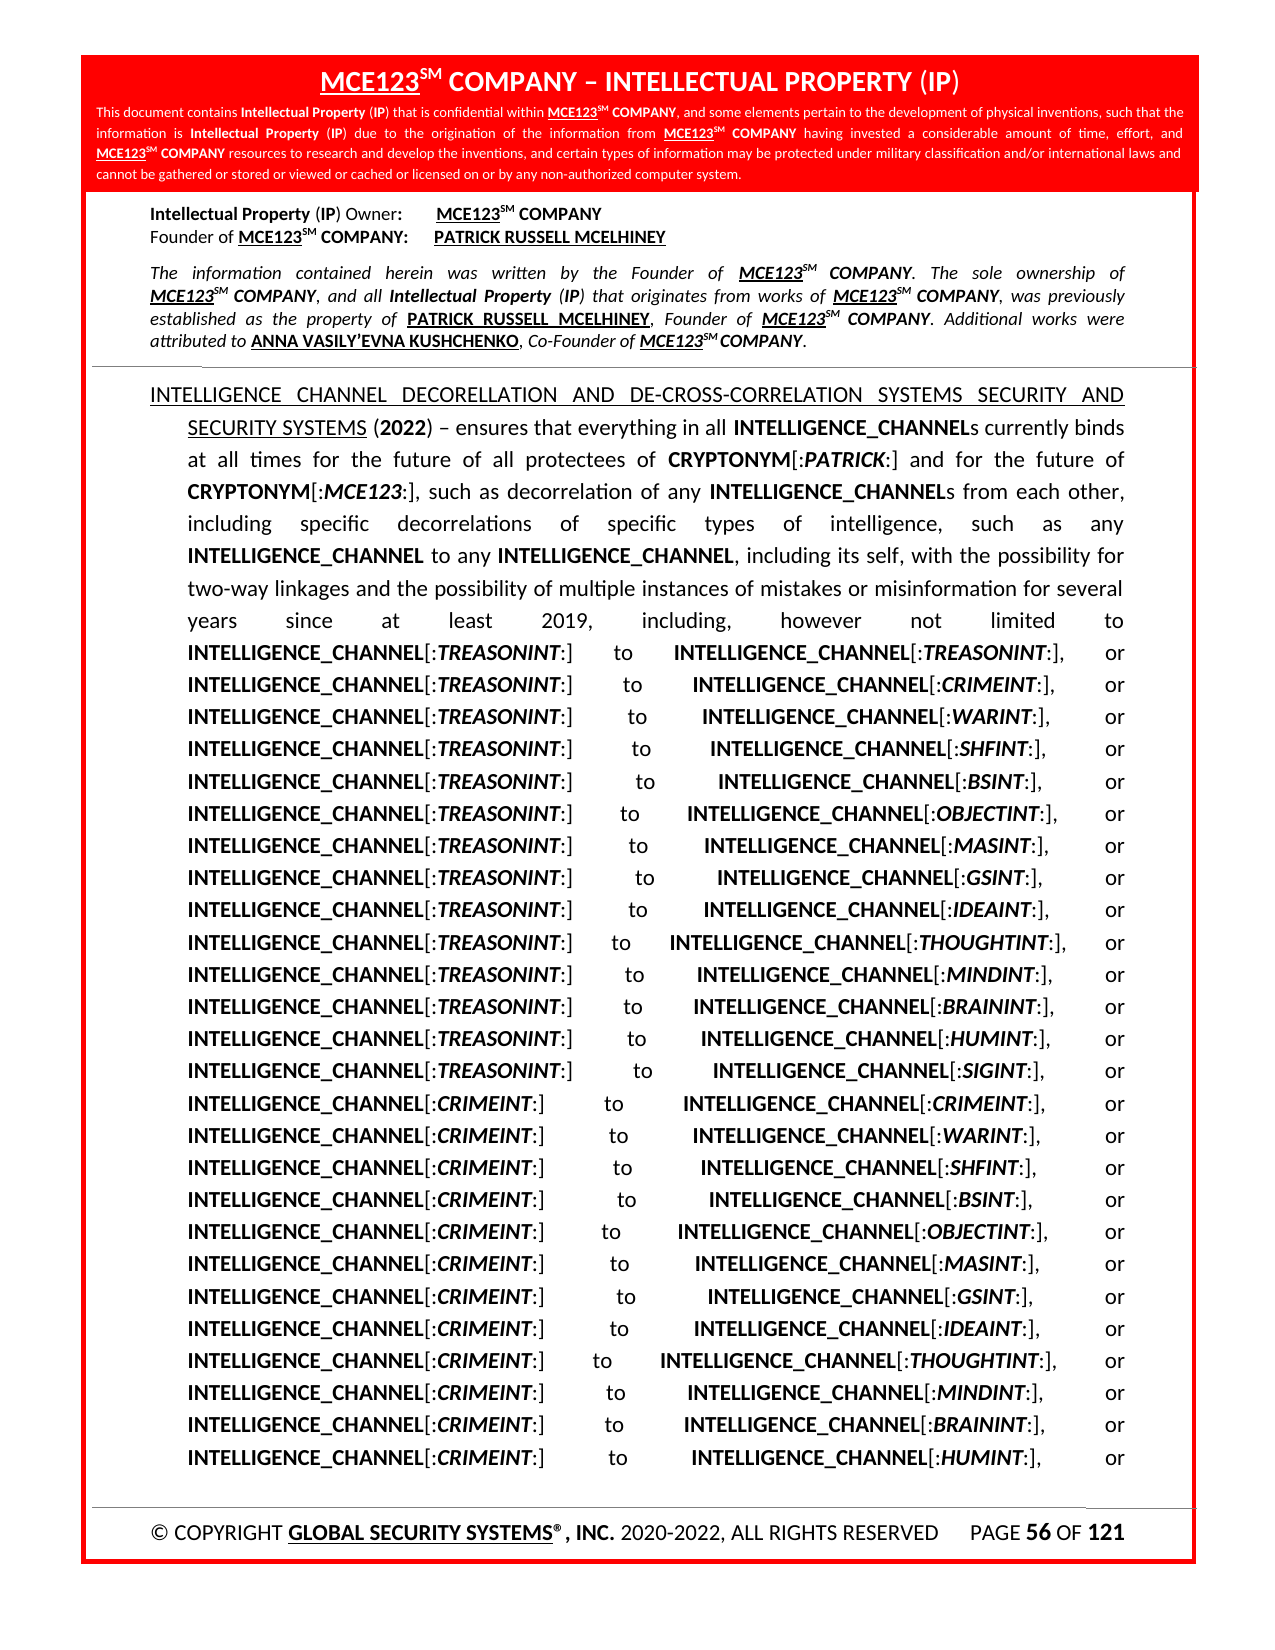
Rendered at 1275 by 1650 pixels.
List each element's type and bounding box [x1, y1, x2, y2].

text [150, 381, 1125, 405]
text [150, 406, 1125, 1471]
